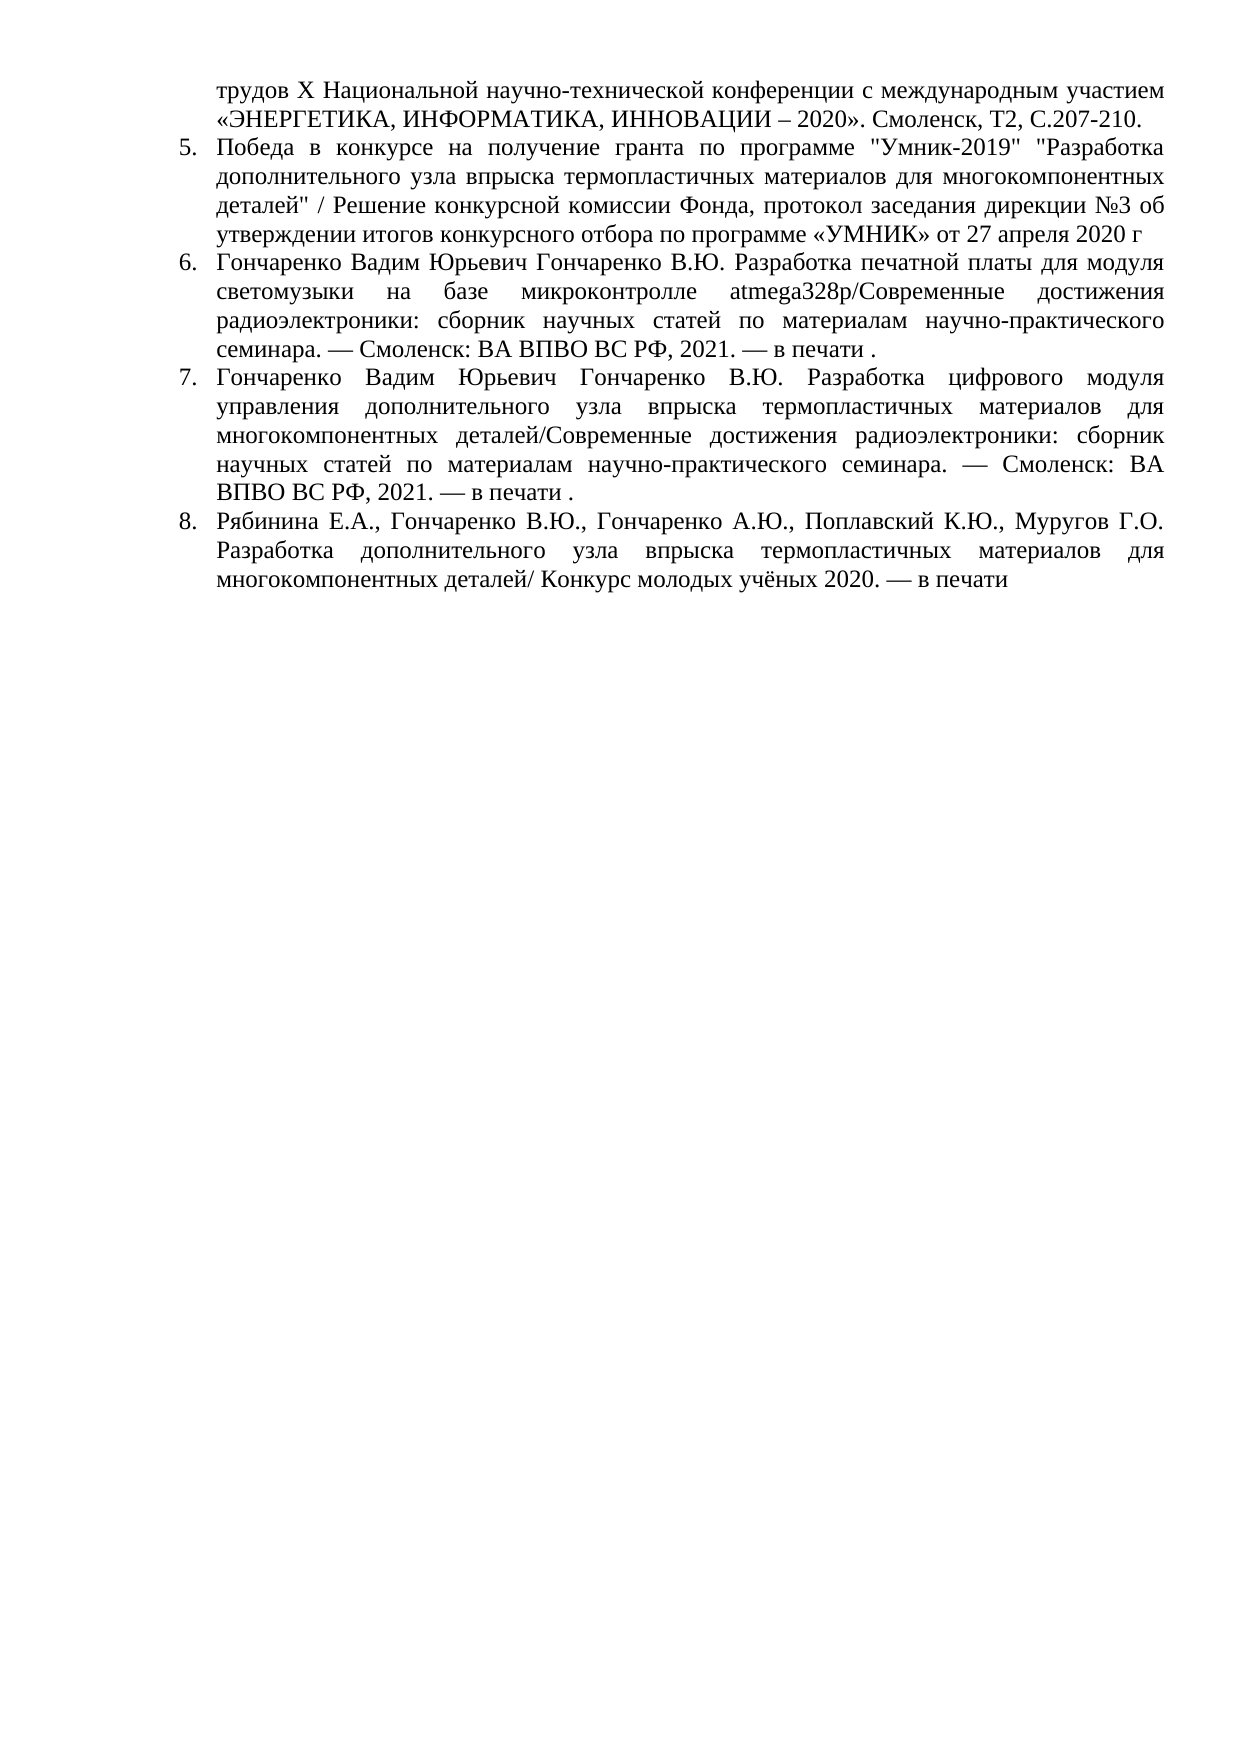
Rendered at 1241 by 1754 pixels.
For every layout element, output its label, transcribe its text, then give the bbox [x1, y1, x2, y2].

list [178, 75, 1165, 132]
list Победа в конкурсе на получение гранта по программе "Умник-2019" "Разработка дополнительного узла впрыска термопластичных материалов для многокомпонентных деталей" / Решение конкурсной комиссии Фонда, протокол заседания дирекции №3 об утверждении итогов конкурсного отбора по программе «УМНИК» от 27 апреля 2020 г [178, 132, 1165, 247]
list Рябинина Е.А., Гончаренко В.Ю., Гончаренко А.Ю., Поплавский К.Ю., Муругов Г.О. Разработка дополнительного узла впрыска термопластичных материалов для многокомпонентных деталей/ Конкурс молодых учёных 2020. — в печати [178, 506, 1165, 592]
list Гончаренко Вадим Юрьевич Гончаренко В.Ю. Разработка печатной платы для модуля светомузыки на базе микроконтролле atmega328p/Современные достижения радиоэлектроники: сборник научных статей по материалам научно-практического семинара. — Cмоленск: ВА ВПВО ВС РФ, 2021. — в печати . [178, 247, 1165, 362]
list Гончаренко Вадим Юрьевич Гончаренко В.Ю. Разработка цифрового модуля управления дополнительного узла впрыска термопластичных материалов для многокомпонентных деталей/Современные достижения радиоэлектроники: сборник научных статей по материалам научно-практического семинара. — Cмоленск: ВА ВПВО ВС РФ, 2021. — в печати . [178, 362, 1165, 506]
